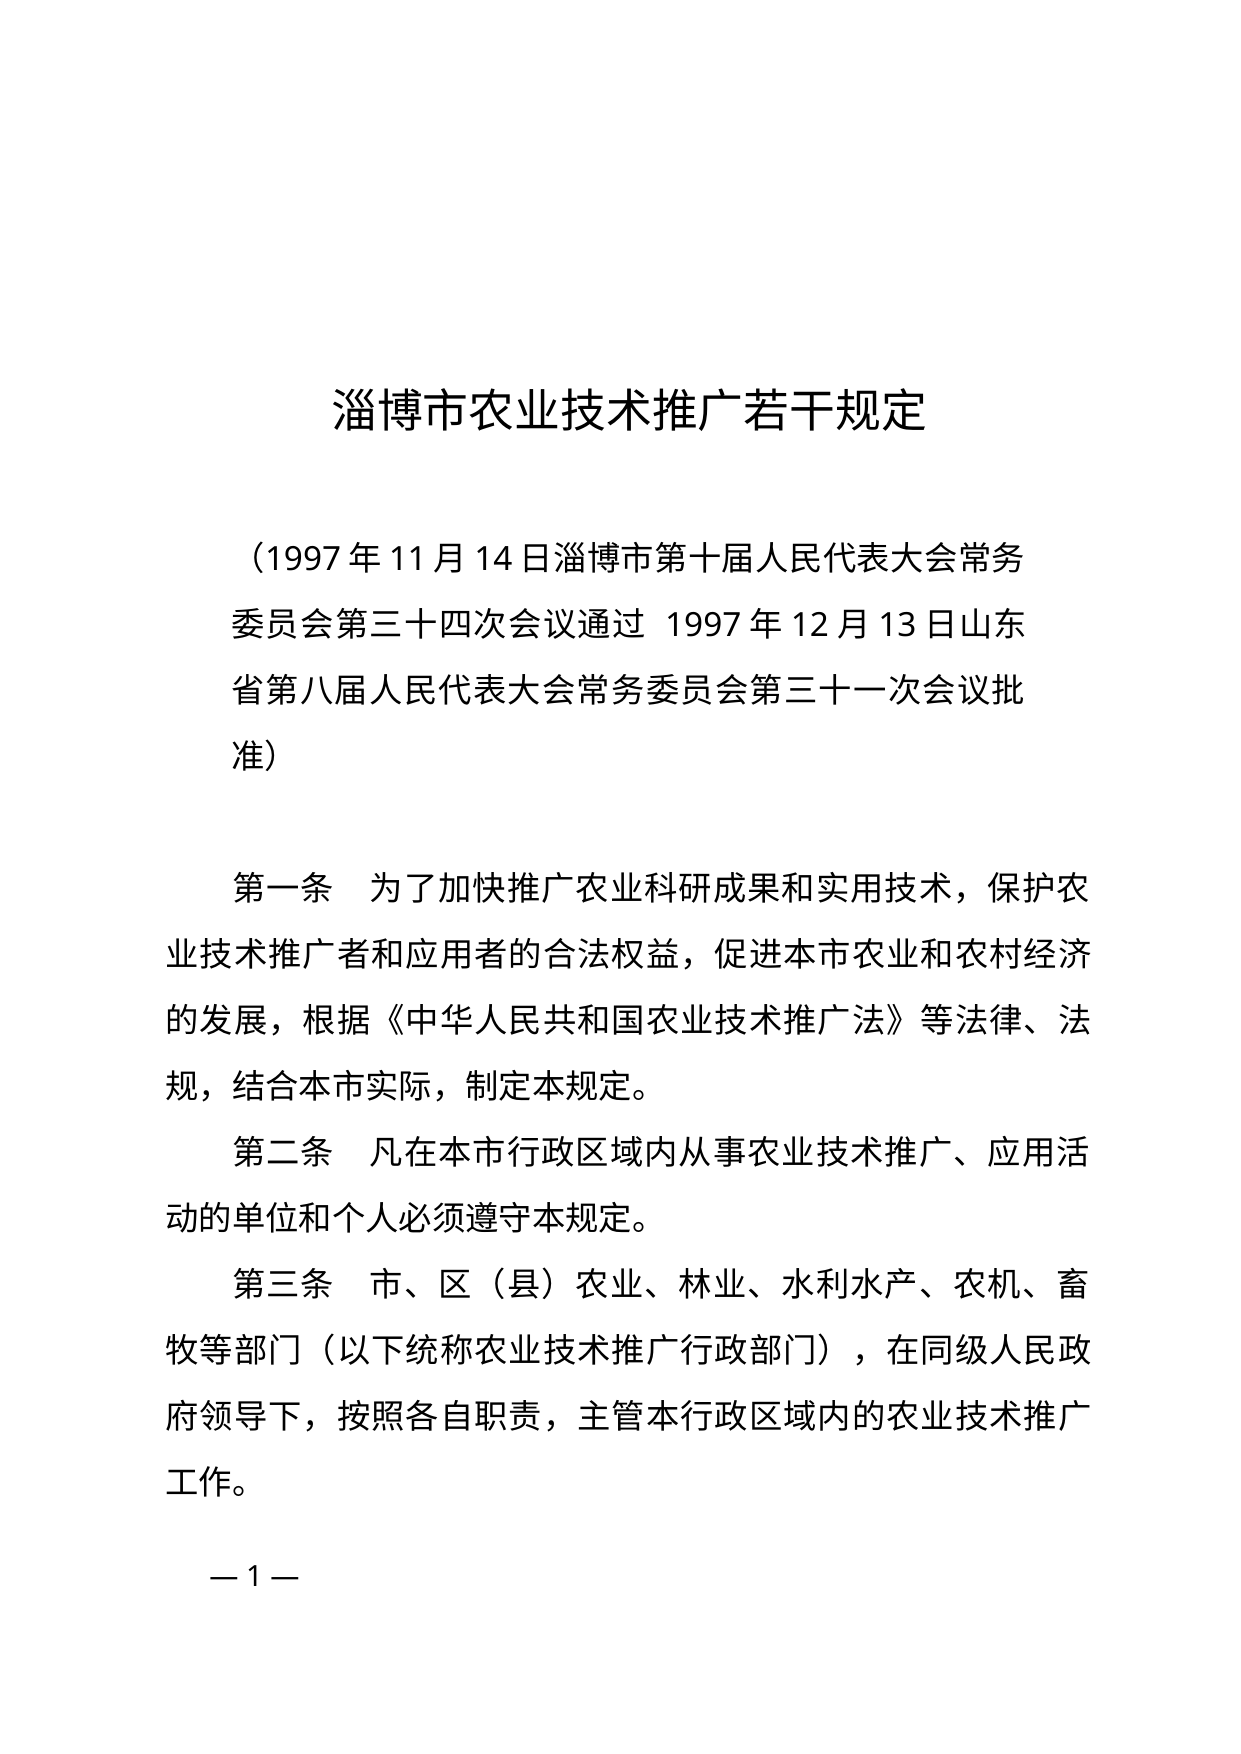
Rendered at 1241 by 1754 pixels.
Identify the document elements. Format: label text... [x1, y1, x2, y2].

text 第一条 为了加快推广农业科研成果和实用技术，保护农业技术推广者和应用者的合法权益，促进本市农业和农村经济的发展，根据《中华人民共和国农业技术推广法》等法律、法规，结合本市实际，制定本规定。 [165, 853, 1093, 1117]
text 第二条 凡在本市行政区域内从事农业技术推广、应用活动的单位和个人必须遵守本规定。 [165, 1117, 1093, 1249]
text （1997年11月14日淄博市第十届人民代表大会常务委员会第三十四次会议通过 1997年12月13日山东省第八届人民代表大会常务委员会第三十一次会议批准） [231, 523, 1027, 787]
text 淄博市农业技术推广若干规定 [165, 357, 1093, 457]
text 第三条 市、区（县）农业、林业、水利水产、农机、畜牧等部门（以下统称农业技术推广行政部门），在同级人民政府领导下，按照各自职责，主管本行政区域内的农业技术推广工作。 [165, 1249, 1093, 1513]
